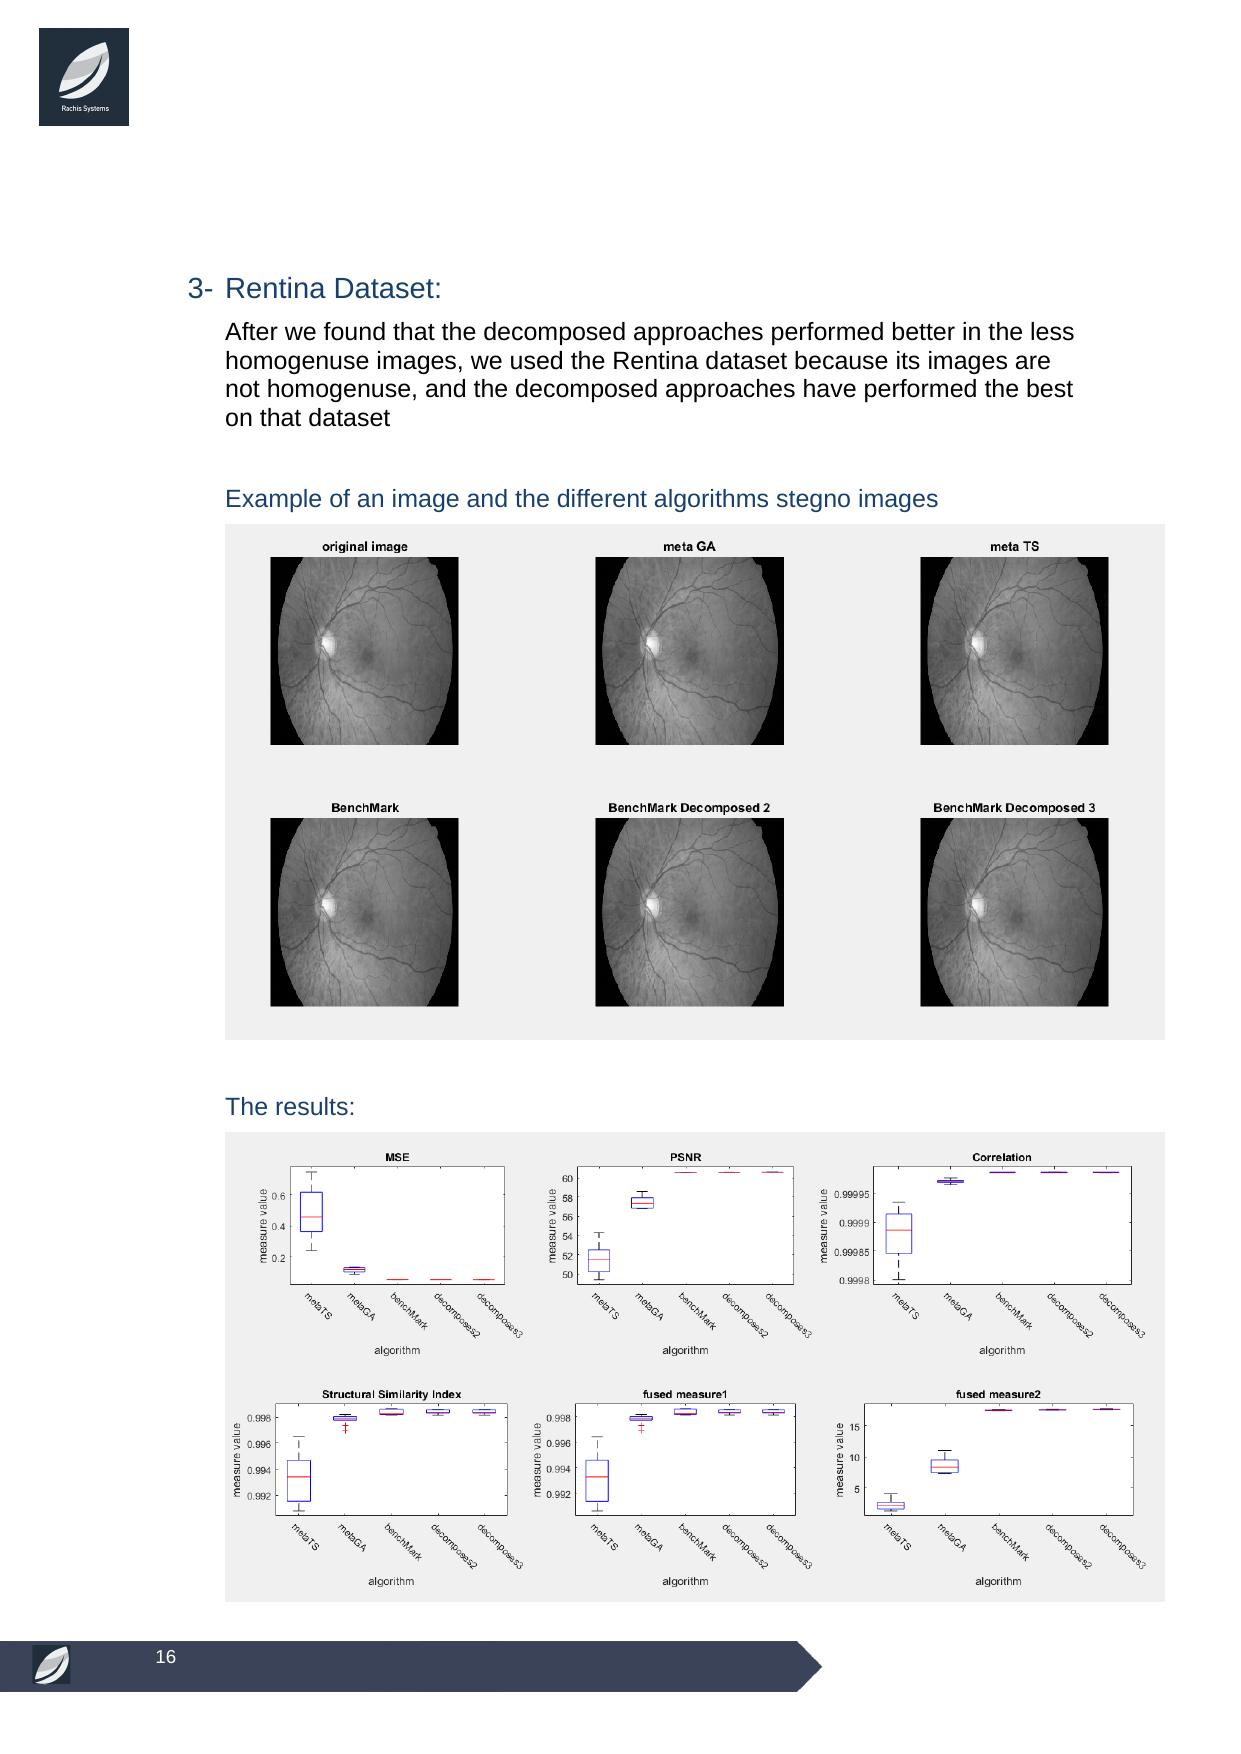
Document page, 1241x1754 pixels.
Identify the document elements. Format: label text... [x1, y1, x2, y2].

picture [35, 28, 132, 126]
list Example of an image and the different algorithms stegno images [225, 484, 1090, 513]
picture [32, 1645, 71, 1684]
list The results: [225, 1092, 1090, 1120]
list After we found that the decomposed approaches performed better in the less homogenuse images, we used the Rentina dataset because its images are not homogenuse, and the decomposed approaches have performed the best on that dataset [225, 317, 1090, 432]
picture [225, 1132, 1166, 1602]
picture [225, 524, 1166, 1040]
list Rentina Dataset: [187, 272, 1090, 305]
